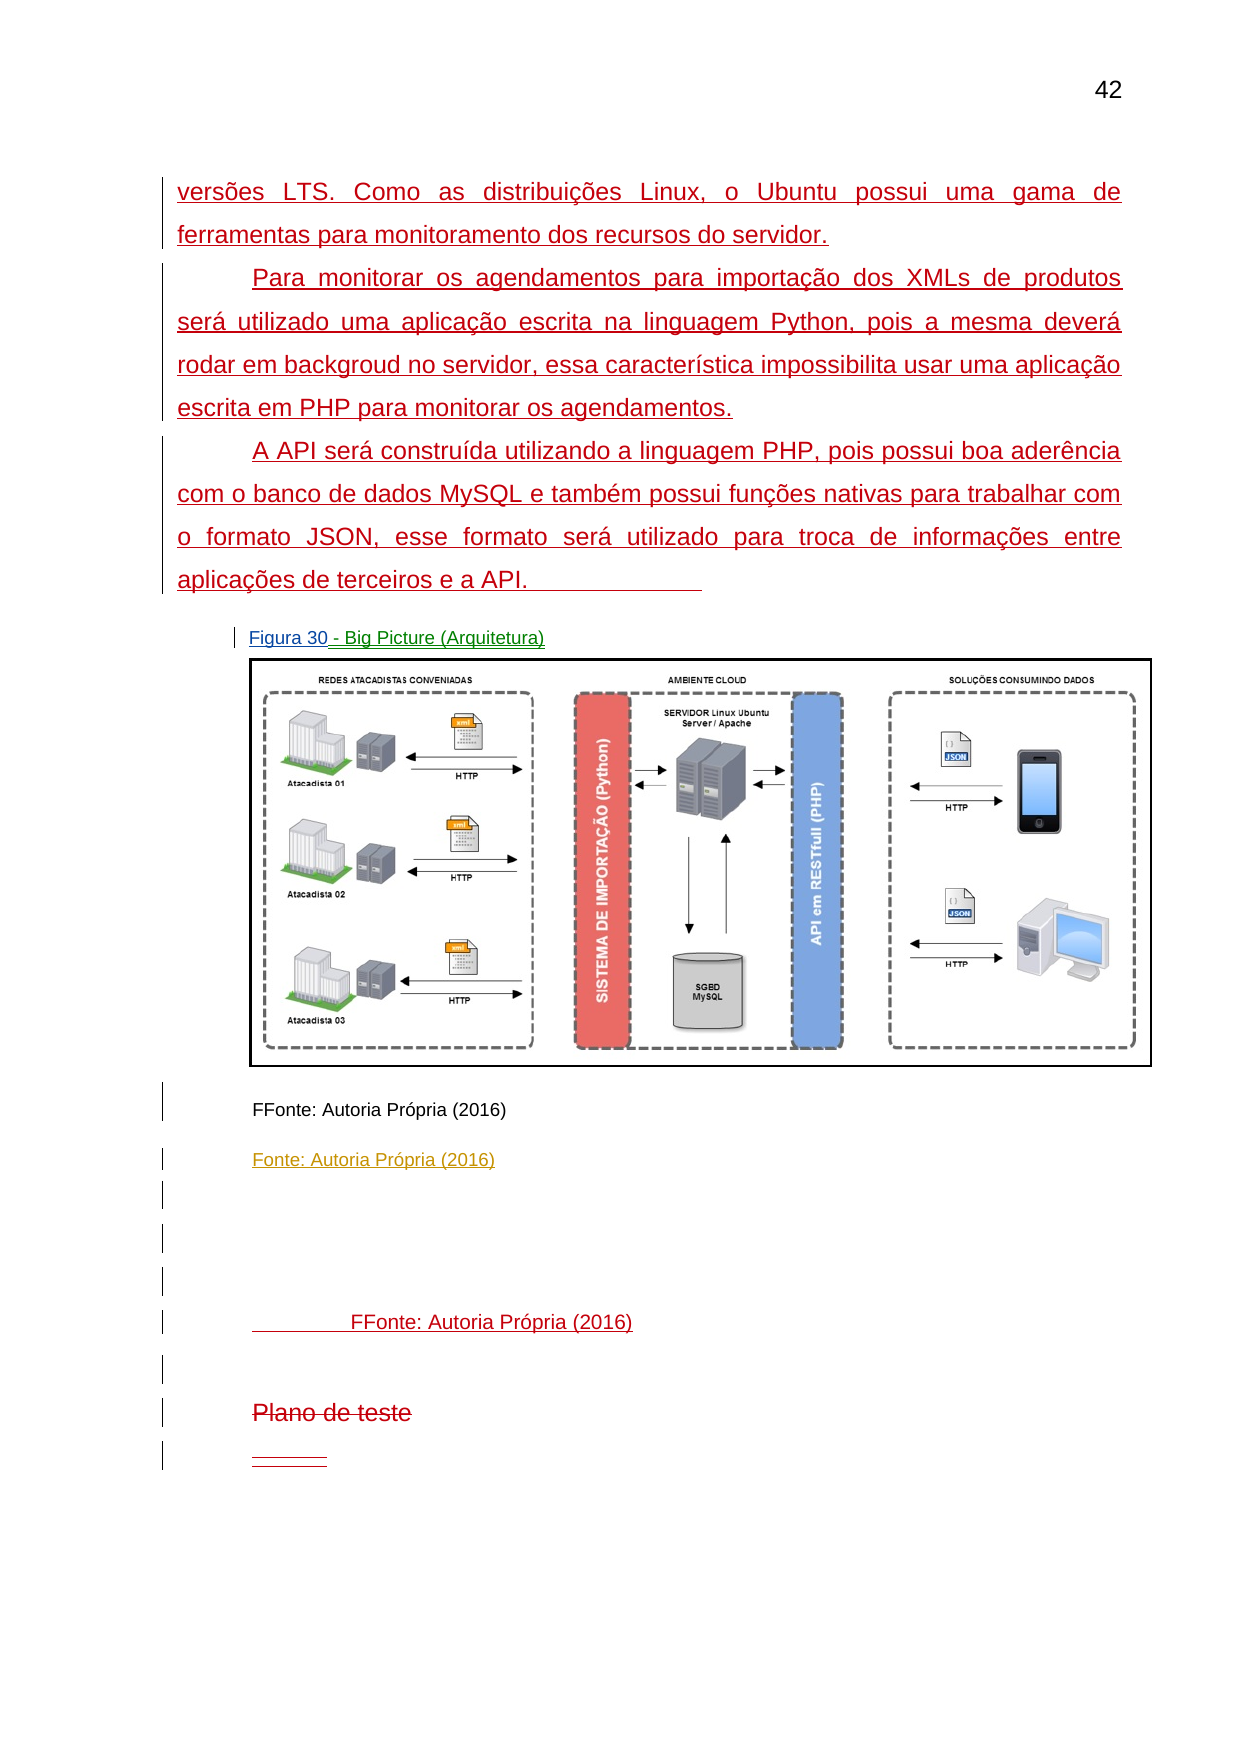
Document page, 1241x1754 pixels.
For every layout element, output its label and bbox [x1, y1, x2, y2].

picture [249, 658, 1152, 1067]
